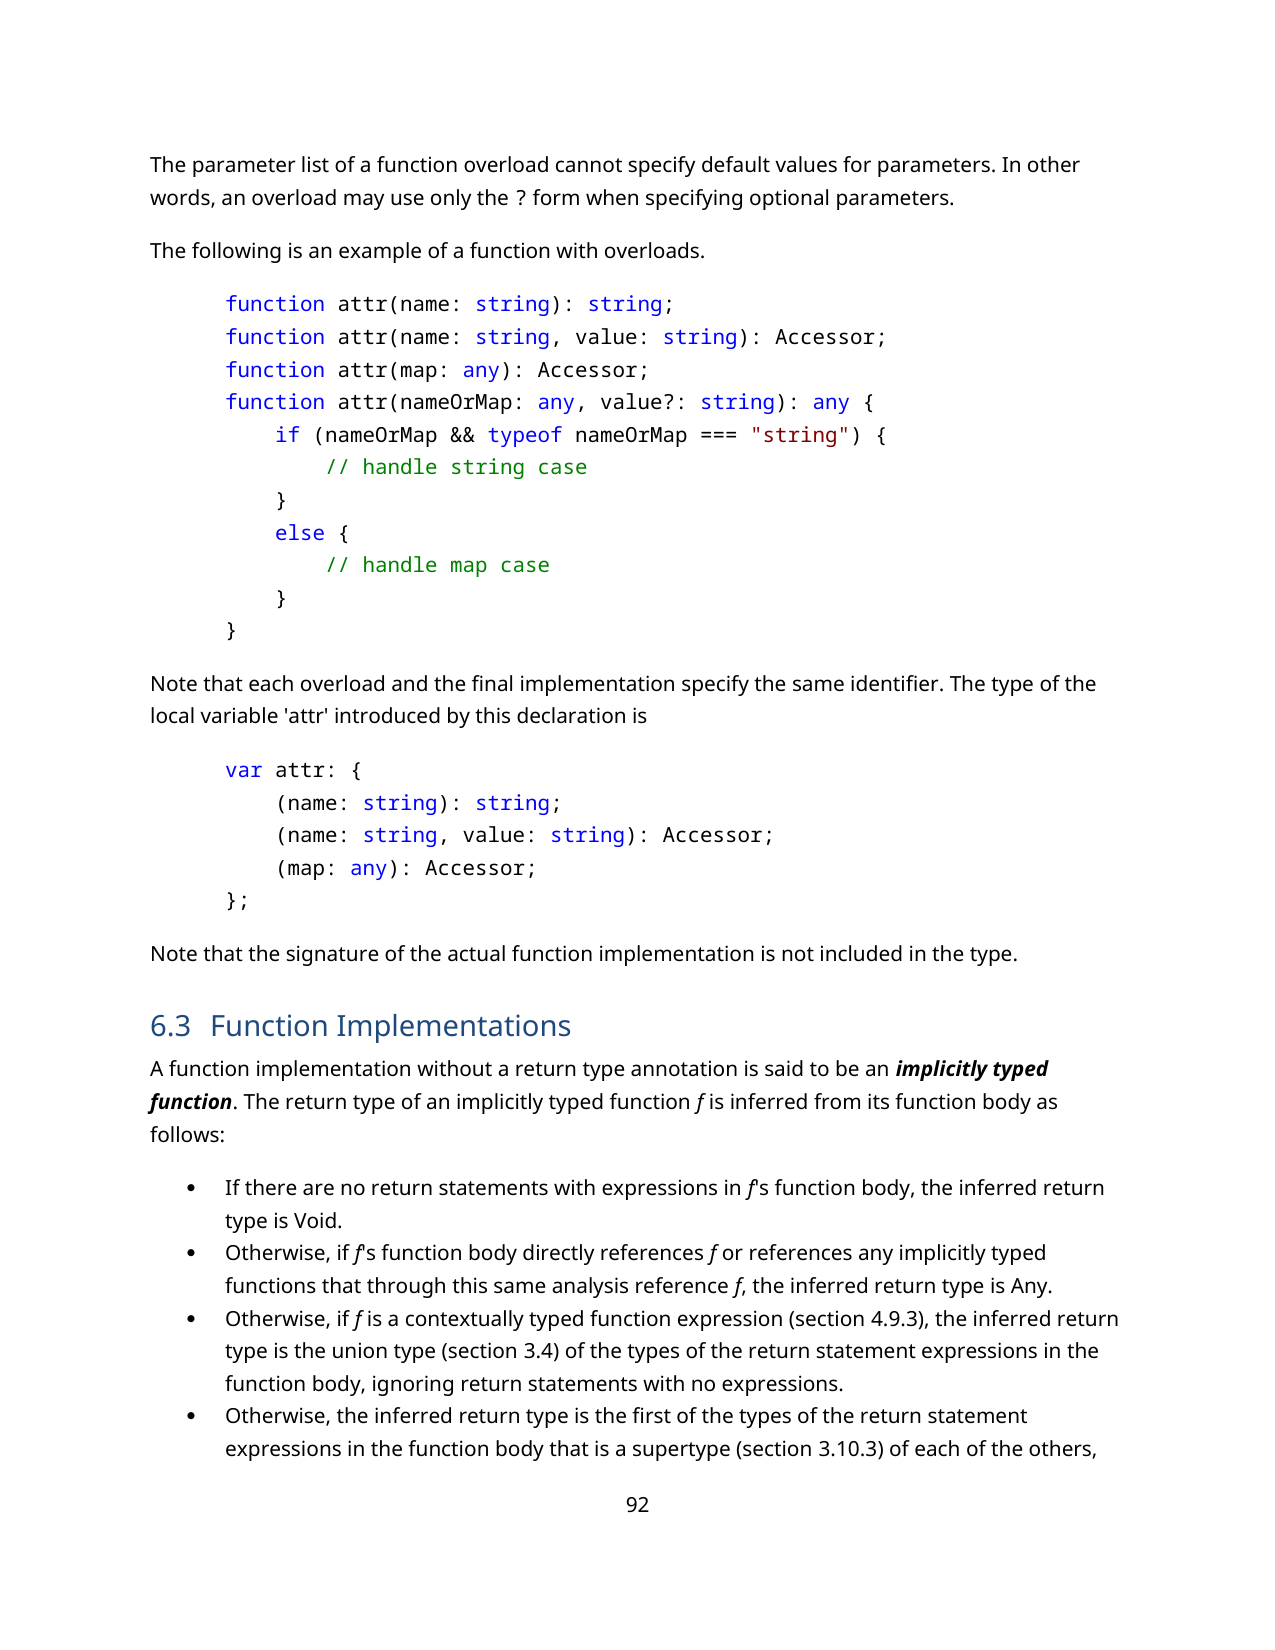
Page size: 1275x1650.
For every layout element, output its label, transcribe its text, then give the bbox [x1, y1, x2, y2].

text Note that each overload and the final implementation specify the same identifier. The type of the local variable 'attr' introduced by this declaration is [150, 669, 1125, 730]
text The following is an example of a function with overloads. [150, 236, 1125, 264]
list Otherwise, if f's function body directly references f or references any implicitly typed functions that through this same analysis reference f, the inferred return type is Any. [187, 1238, 1125, 1299]
text Note that the signature of the actual function implementation is not included in the type. [150, 939, 1125, 967]
subtitle Function Implementations [150, 1005, 1125, 1044]
text The parameter list of a function overload cannot specify default values for parameters. In other words, an overload may use only the ? form when specifying optional parameters. [150, 150, 1125, 211]
list If there are no return statements with expressions in f's function body, the inferred return type is Void. [187, 1173, 1125, 1234]
list Otherwise, if f is a contextually typed function expression (section 4.9.3), the inferred return type is the union type (section 3.4) of the types of the return statement expressions in the function body, ignoring return statements with no expressions. [187, 1304, 1125, 1397]
text function attr(name: string): string; function attr(name: string, value: string): Accessor; function attr(map: any): Accessor; function attr(nameOrMap: any, value?: string): any { if (nameOrMap && typeof nameOrMap === "string") { // handle string case } else { // handle map case } } [225, 289, 1125, 644]
text var attr: { (name: string): string; (name: string, value: string): Accessor; (map: any): Accessor; }; [225, 755, 1125, 914]
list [187, 1401, 1125, 1462]
text A function implementation without a return type annotation is said to be an implicitly typed function. The return type of an implicitly typed function f is inferred from its function body as follows: [150, 1054, 1125, 1148]
